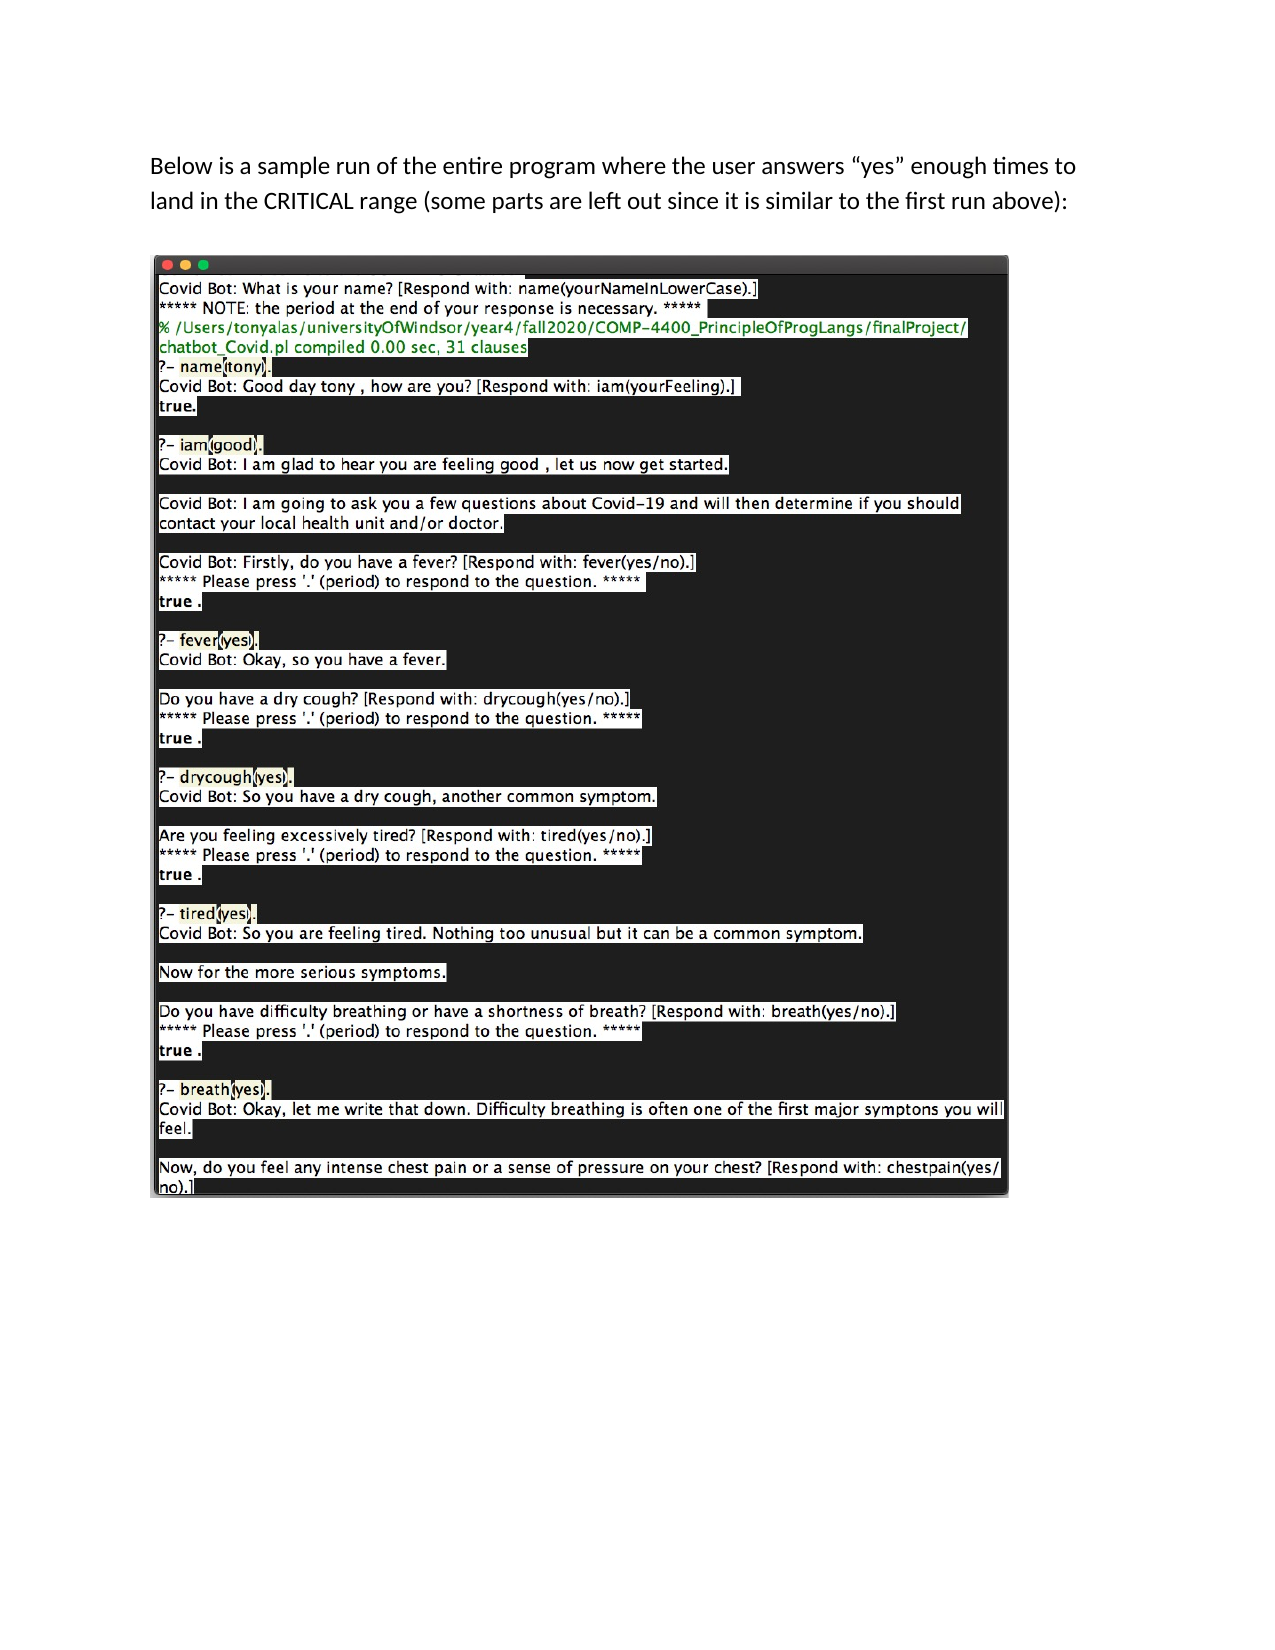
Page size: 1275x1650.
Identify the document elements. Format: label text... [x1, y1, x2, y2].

picture [150, 255, 1009, 1198]
text Below is a sample run of the entire program where the user answers “yes” enough times to land in the CRITICAL range (some parts are left out since it is similar to the first run above): [150, 150, 1125, 216]
